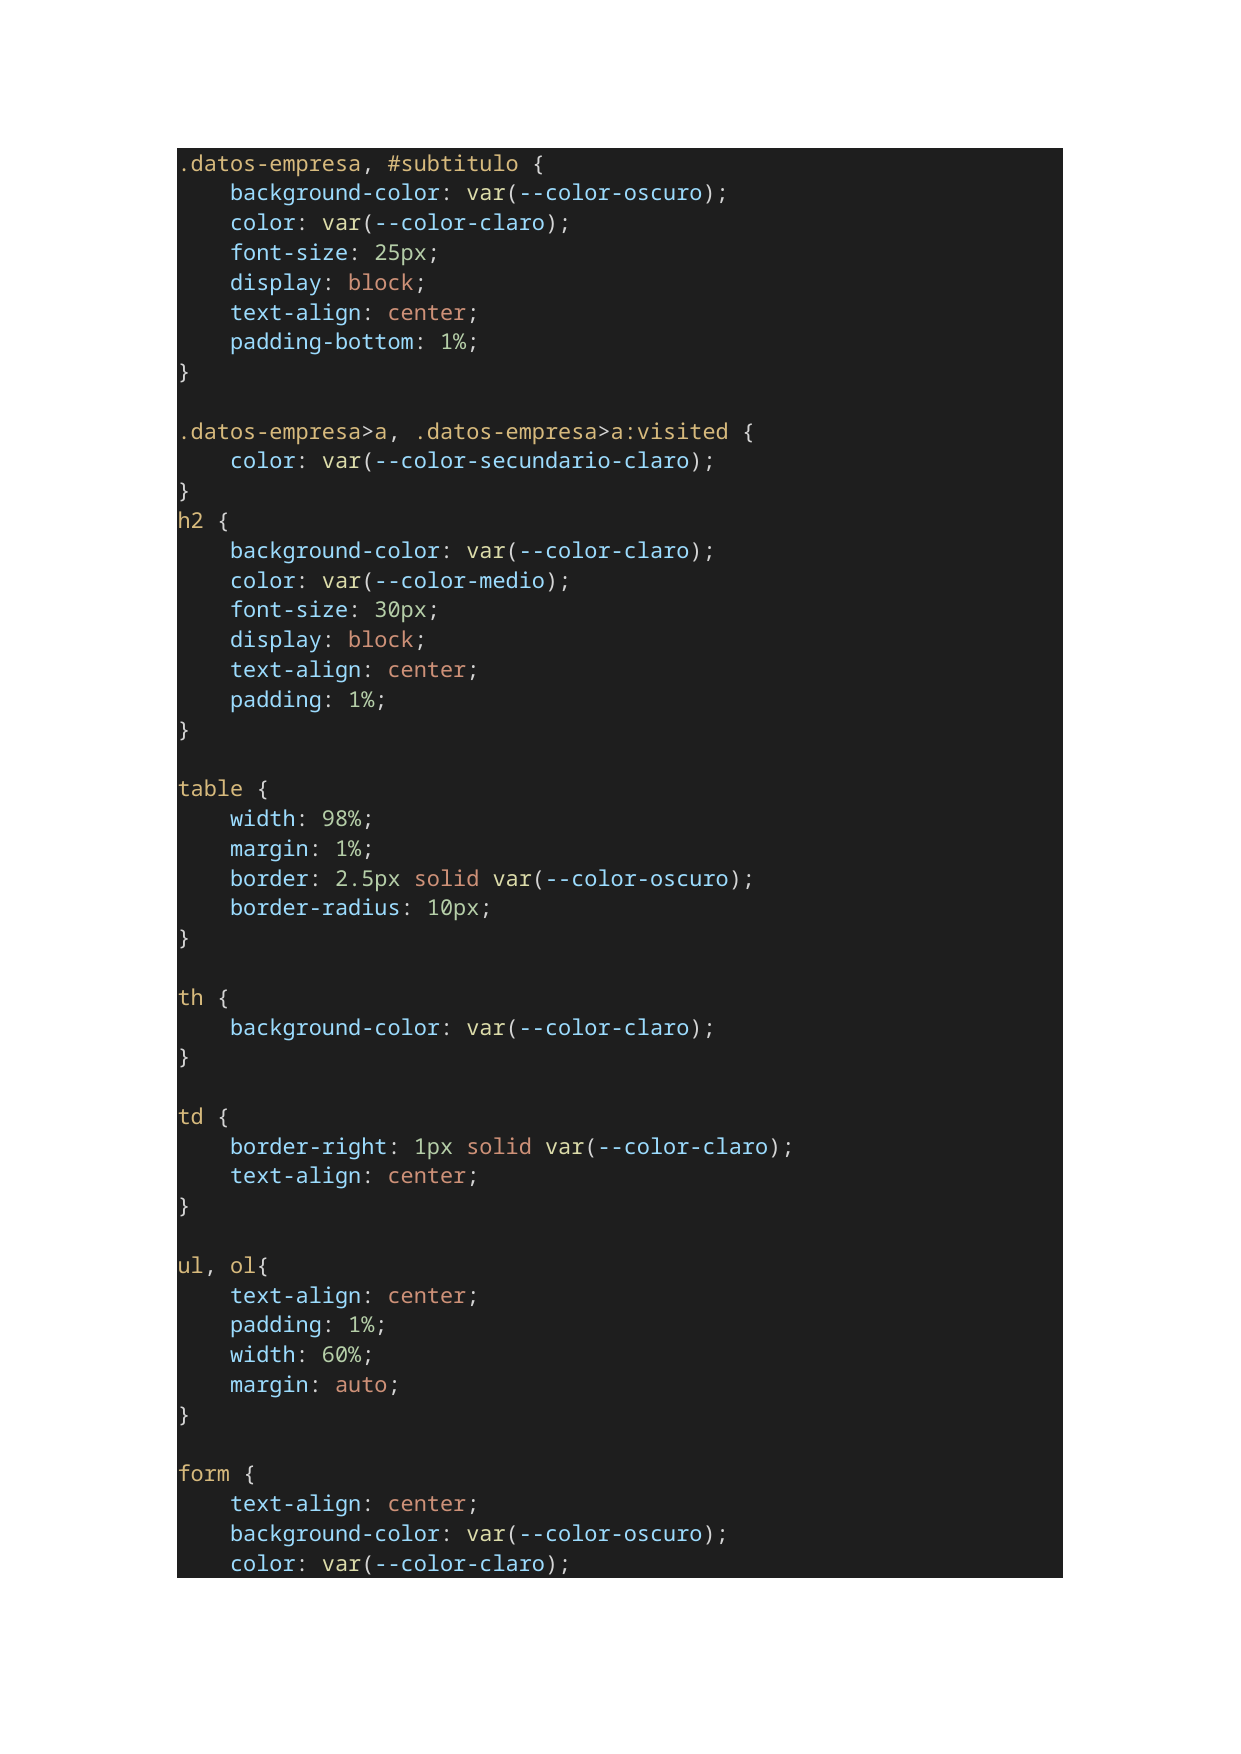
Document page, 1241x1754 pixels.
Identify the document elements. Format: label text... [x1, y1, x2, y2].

text background-color: var(--color-claro); [177, 535, 1063, 565]
text background-color: var(--color-claro); [177, 1012, 1063, 1041]
text .datos-empresa>a, .datos-empresa>a:visited { [177, 416, 1063, 446]
text color: var(--color-secundario-claro); [177, 446, 1063, 475]
text font-size: 25px; [177, 237, 1063, 267]
text } [177, 714, 1063, 743]
text background-color: var(--color-oscuro); [177, 177, 1063, 207]
text table { [177, 773, 1063, 803]
text width: 60%; [177, 1339, 1063, 1369]
text color: var(--color-medio); [177, 565, 1063, 594]
text } [177, 1190, 1063, 1220]
text margin: 1%; [177, 833, 1063, 863]
text border: 2.5px solid var(--color-oscuro); [177, 863, 1063, 892]
text text-align: center; [177, 1161, 1063, 1190]
text h2 { [177, 505, 1063, 535]
text td { [177, 1101, 1063, 1131]
text } [177, 1399, 1063, 1429]
text color: var(--color-claro); [177, 1548, 1063, 1578]
text display: block; [177, 267, 1063, 297]
text } [177, 475, 1063, 505]
text margin: auto; [177, 1369, 1063, 1399]
text background-color: var(--color-oscuro); [177, 1518, 1063, 1548]
text } [177, 1041, 1063, 1071]
text border-radius: 10px; [177, 892, 1063, 922]
text } [177, 356, 1063, 386]
text display: block; [177, 624, 1063, 654]
text text-align: center; [177, 297, 1063, 326]
text th { [177, 982, 1063, 1012]
text ul, ol{ [177, 1250, 1063, 1280]
text .datos-empresa, #subtitulo { [177, 148, 1063, 177]
text text-align: center; [177, 654, 1063, 684]
text form { [177, 1458, 1063, 1488]
text text-align: center; [177, 1488, 1063, 1518]
text } [177, 922, 1063, 952]
text border-right: 1px solid var(--color-claro); [177, 1131, 1063, 1161]
text text-align: center; [177, 1280, 1063, 1309]
text color: var(--color-claro); [177, 207, 1063, 237]
text padding: 1%; [177, 1309, 1063, 1339]
text width: 98%; [177, 803, 1063, 833]
text padding: 1%; [177, 684, 1063, 714]
text font-size: 30px; [177, 594, 1063, 624]
text padding-bottom: 1%; [177, 326, 1063, 356]
